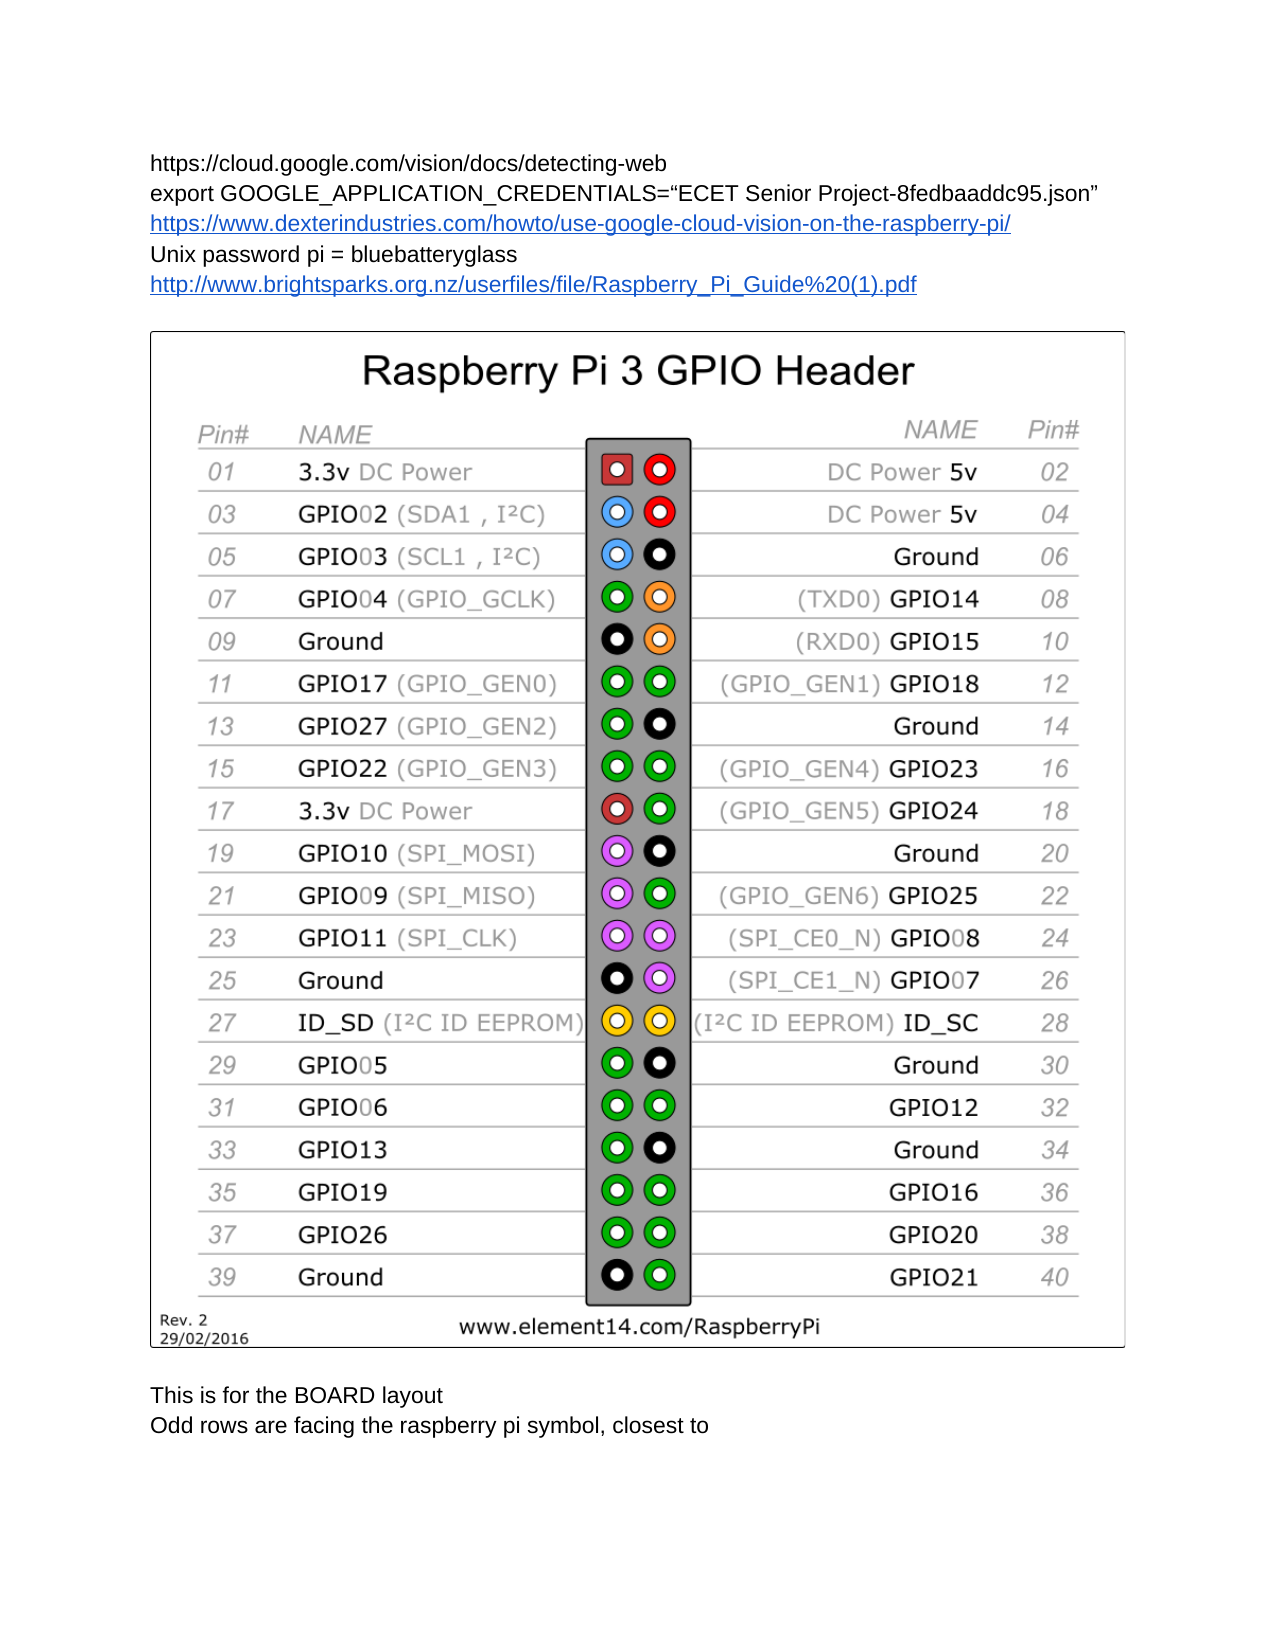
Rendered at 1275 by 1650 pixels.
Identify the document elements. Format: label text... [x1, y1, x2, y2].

text Unix password pi = bluebatteryglass [150, 241, 1125, 267]
text https://www.dexterindustries.com/howto/use-google-cloud-vision-on-the-raspberry-pi/ [150, 210, 1125, 237]
text https://cloud.google.com/vision/docs/detecting-web [150, 150, 1125, 176]
text This is for the BOARD layout [150, 1382, 1125, 1408]
text export GOOGLE_APPLICATION_CREDENTIALS=“ECET Senior Project-8fedbaaddc95.json” [150, 180, 1125, 207]
picture [150, 331, 1125, 1348]
text http://www.brightsparks.org.nz/userfiles/file/Raspberry_Pi_Guide%20(1).pdf [150, 271, 1125, 297]
text Odd rows are facing the raspberry pi symbol, closest to [150, 1412, 1125, 1438]
